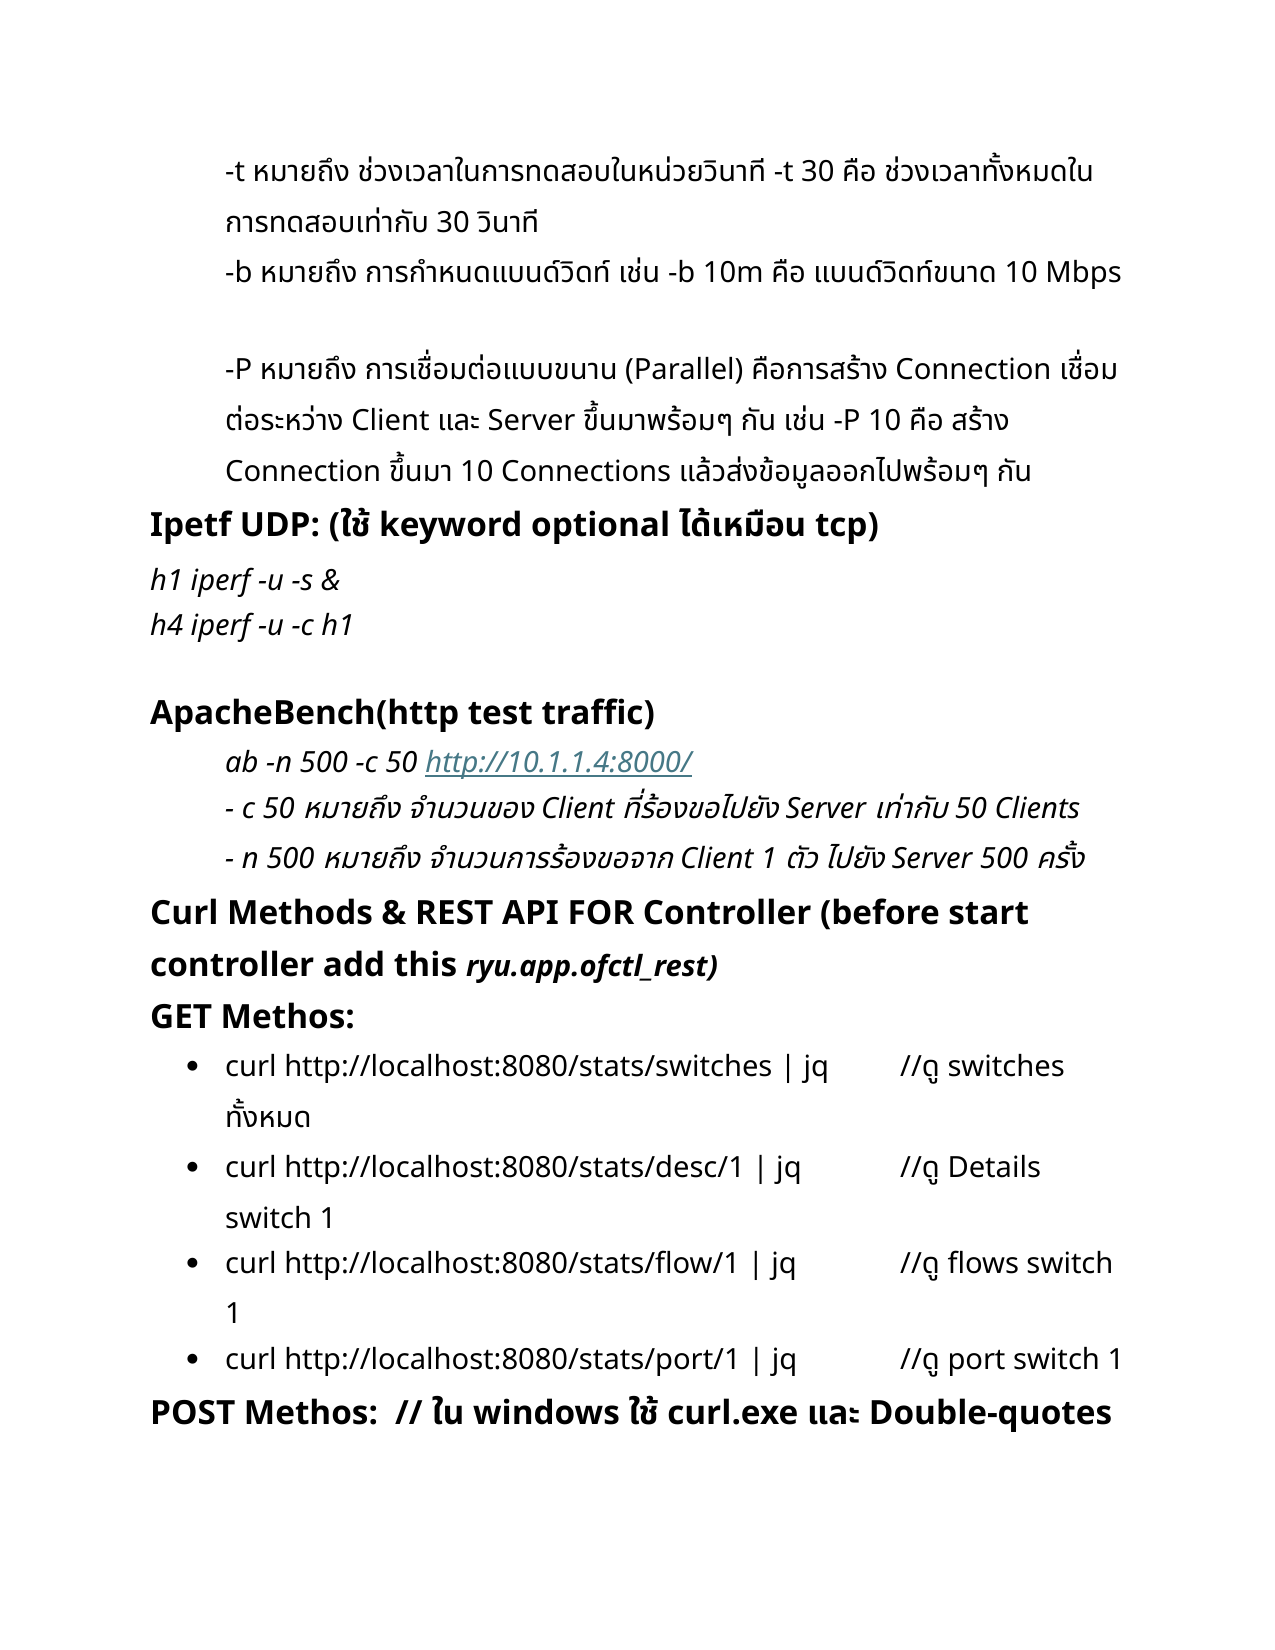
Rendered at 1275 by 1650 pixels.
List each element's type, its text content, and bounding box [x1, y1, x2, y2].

text ab -n 500 -c 50 http://10.1.1.4:8000/ [225, 741, 1125, 781]
text GET Methos: [150, 993, 1125, 1038]
list curl http://localhost:8080/stats/switches | jq //ดู switches ทั้งหมด [187, 1045, 1125, 1140]
list curl http://localhost:8080/stats/desc/1 | jq //ดู Details switch 1 [187, 1147, 1125, 1237]
text h4 iperf -u -c h1 [150, 604, 1125, 684]
text POST Methos: // ใน windows ใช้ curl.exe และ Double-quotes [150, 1389, 1125, 1440]
list curl http://localhost:8080/stats/flow/1 | jq //ดู flows switch 1 [187, 1242, 1125, 1332]
list curl http://localhost:8080/stats/port/1 | jq //ดู port switch 1 [187, 1338, 1125, 1383]
text ApacheBench(http test traffic) [150, 689, 1125, 734]
text h1 iperf -u -s & [150, 559, 1125, 598]
text Curl Methods & REST API FOR Controller (before start controller add this ryu.app.ofctl_rest) [150, 889, 1125, 986]
text - n 500 หมายถึง จํานวนการร้องขอจาก Client 1 ตัว ไปยัง Server 500 ครั้ง [225, 838, 1125, 882]
text Ipetf UDP: (ใช้ keyword optional ได้เหมือน tcp) [150, 501, 1125, 551]
text - c 50 หมายถึง จํานวนของ Client ที่ร้องขอไปยัง Server เท่ากับ 50 Clients [225, 787, 1125, 831]
